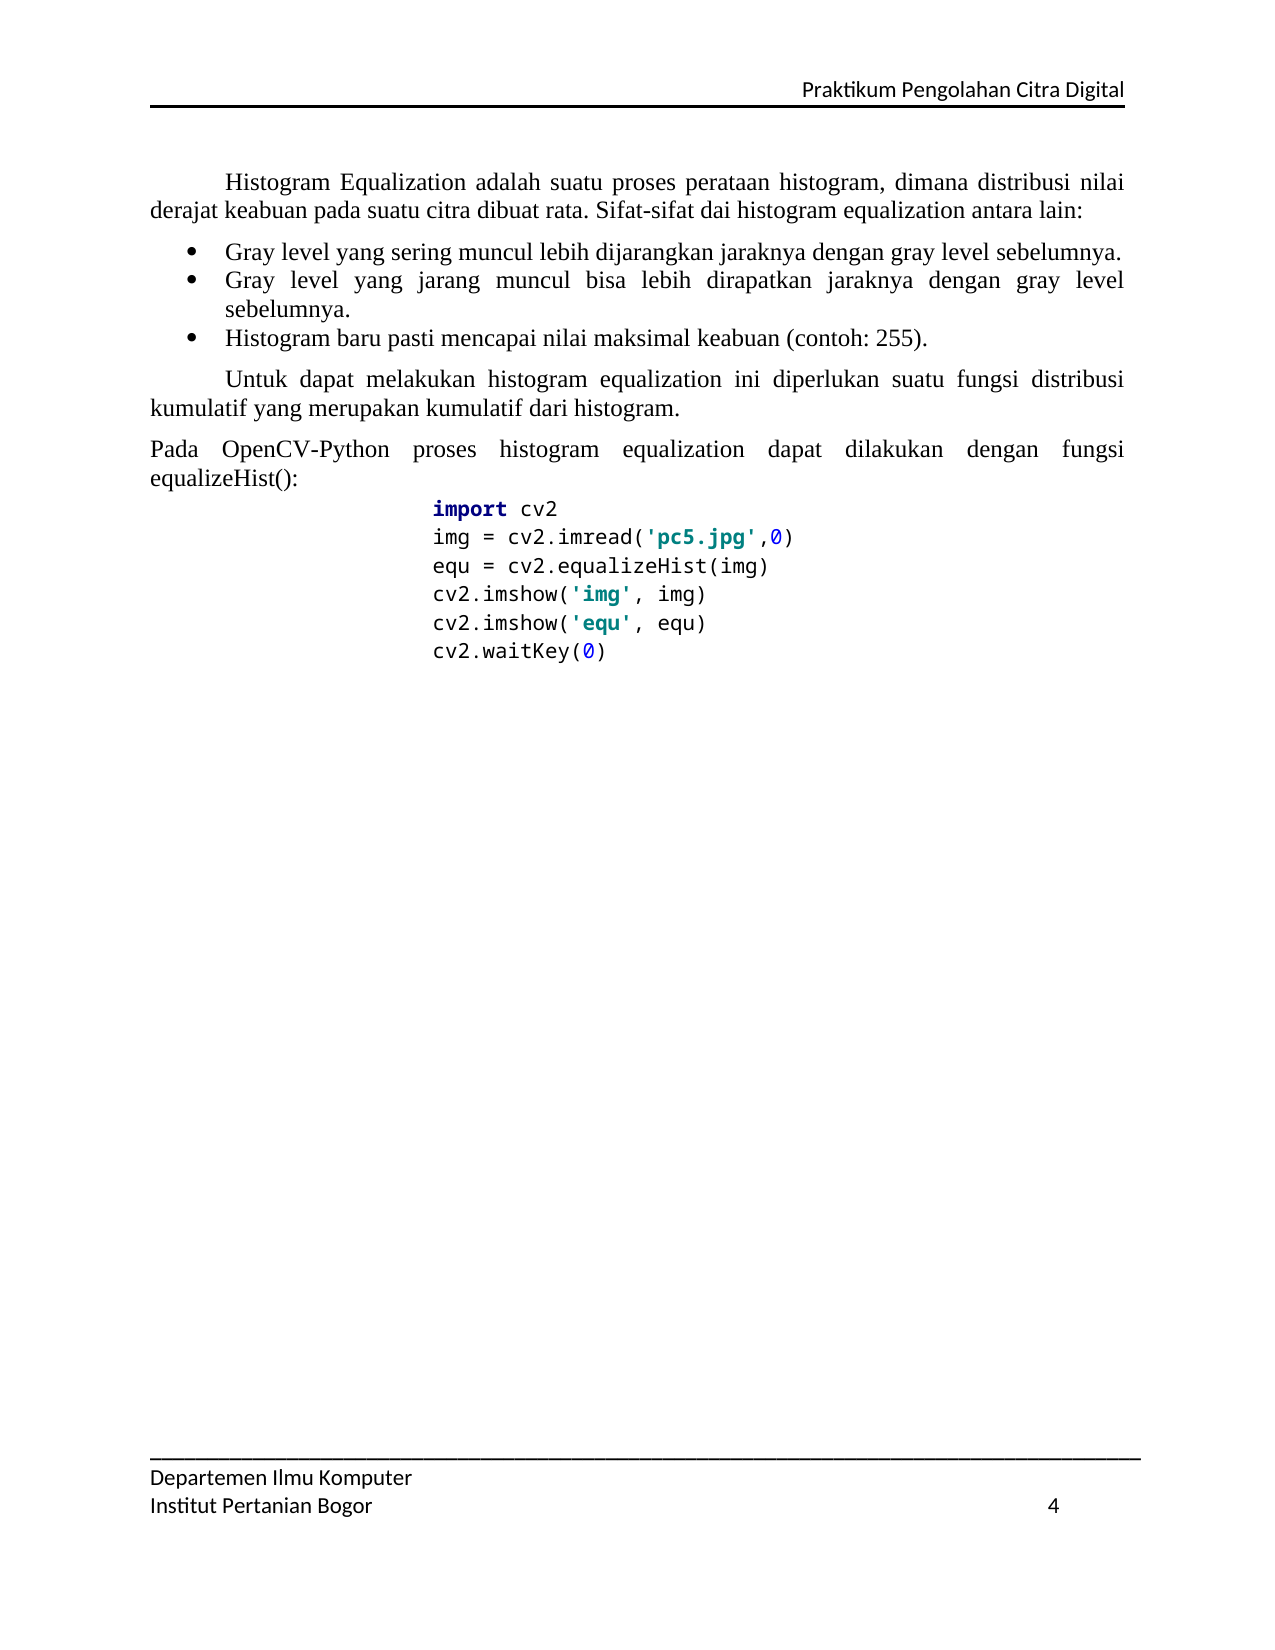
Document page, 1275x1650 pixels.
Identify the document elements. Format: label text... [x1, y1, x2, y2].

text Pada OpenCV-Python proses histogram equalization dapat dilakukan dengan fungsi equalizeHist(): [150, 434, 1125, 492]
list Gray level yang sering muncul lebih dijarangkan jaraknya dengan gray level sebelumnya. [187, 237, 1125, 266]
list Histogram baru pasti mencapai nilai maksimal keabuan (contoh: 255). [187, 323, 1125, 352]
text Untuk dapat melakukan histogram equalization ini diperlukan suatu fungsi distribusi kumulatif yang merupakan kumulatif dari histogram. [150, 364, 1125, 422]
list Gray level yang jarang muncul bisa lebih dirapatkan jaraknya dengan gray level sebelumnya. [187, 266, 1125, 323]
text Histogram Equalization adalah suatu proses perataan histogram, dimana distribusi nilai derajat keabuan pada suatu citra dibuat rata. Sifat-sifat dai histogram equalization antara lain: [150, 167, 1125, 224]
